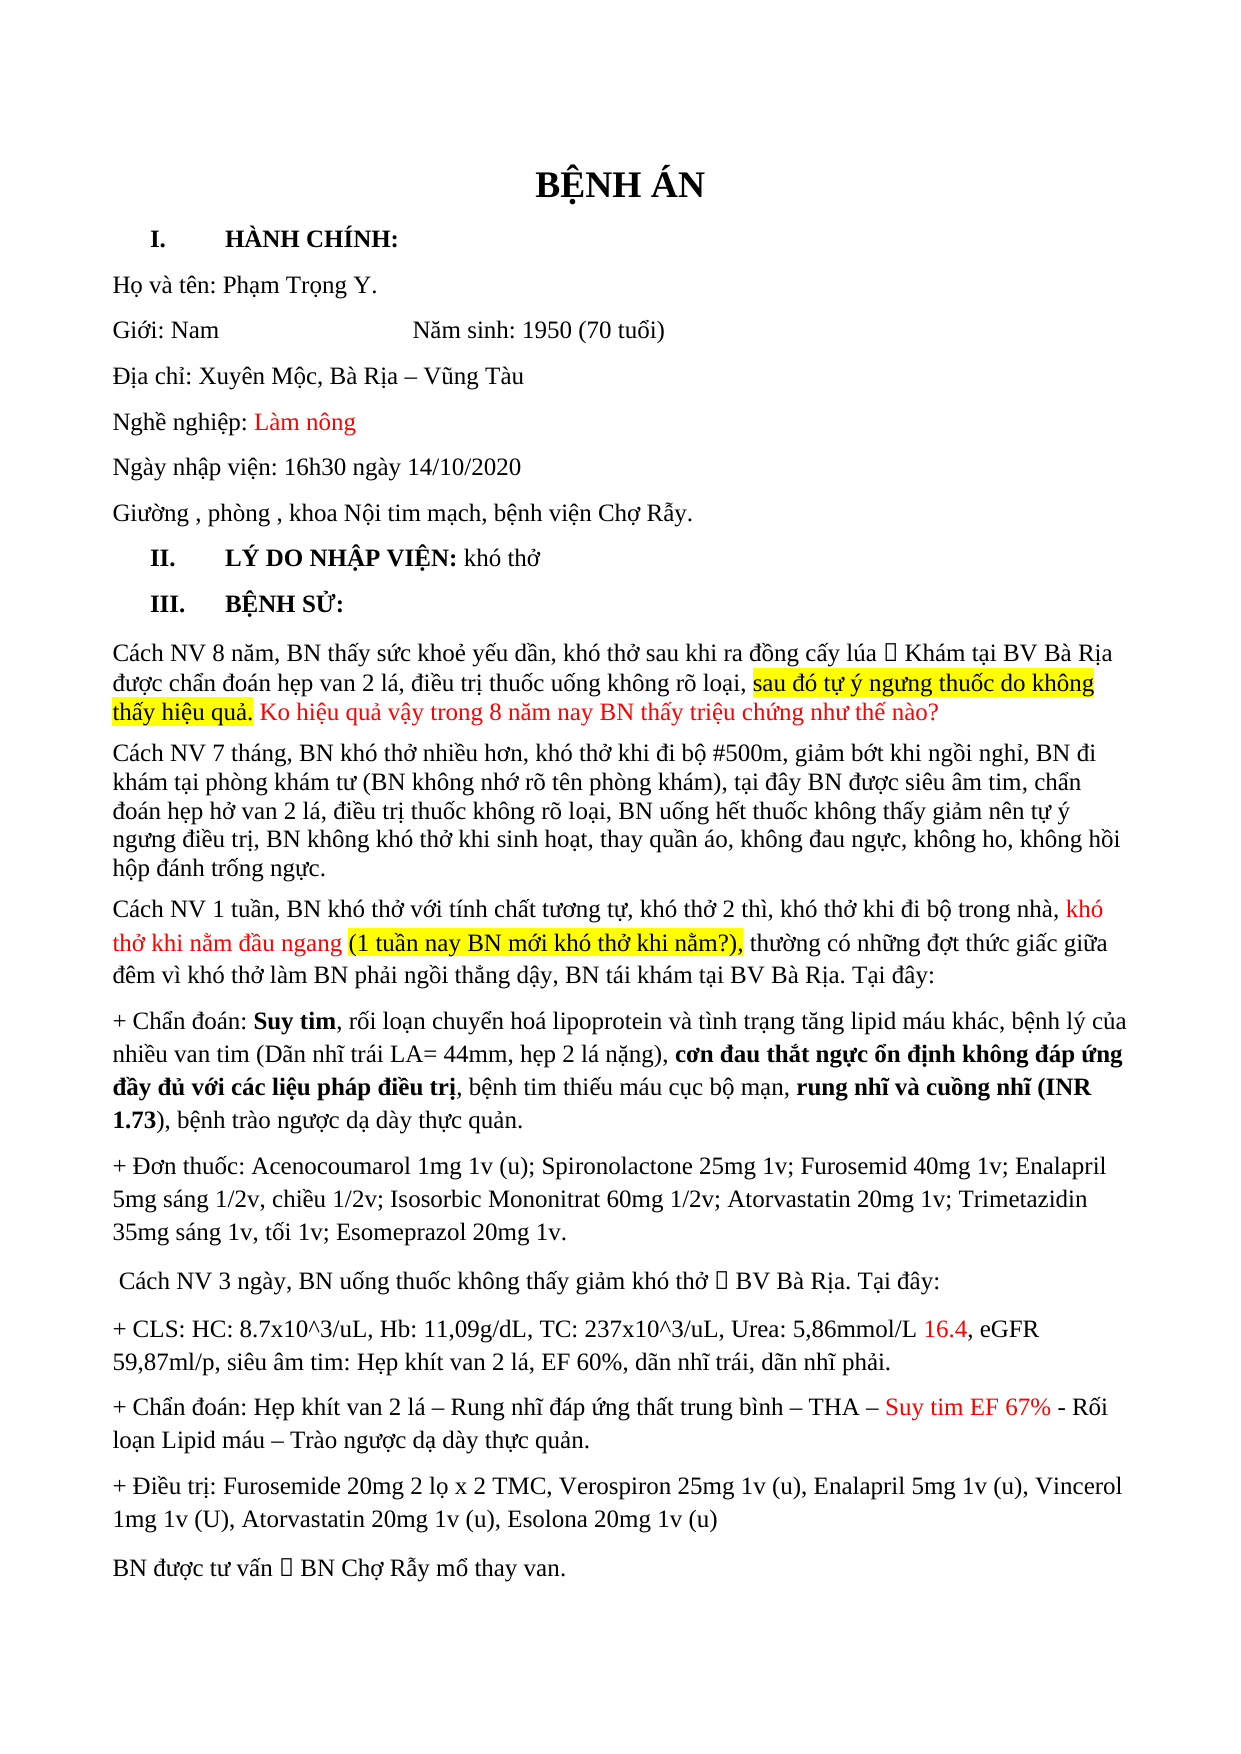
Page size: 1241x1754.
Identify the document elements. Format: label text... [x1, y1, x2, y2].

text Họ và tên: Phạm Trọng Y. [112, 270, 1128, 299]
text Nghề nghiệp: Làm nông [112, 407, 1128, 435]
text Cách NV 3 ngày, BN uống thuốc không thấy giảm khó thở  BV Bà Rịa. Tại đây: [112, 1262, 1128, 1296]
text + Chẩn đoán: Hẹp khít van 2 lá – Rung nhĩ đáp ứng thất trung bình – THA – Suy tim EF 67% - Rối loạn Lipid máu – Trào ngược dạ dày thực quản. [112, 1392, 1128, 1454]
text BN được tư vấn  BN Chợ Rẫy mổ thay van. [112, 1549, 1128, 1584]
text Giới: Nam Năm sinh: 1950 (70 tuổi) [112, 316, 1128, 344]
text Cách NV 1 tuần, BN khó thở với tính chất tương tự, khó thở 2 thì, khó thở khi đi bộ trong nhà, khó thở khi nằm đầu ngang (1 tuần nay BN mới khó thở khi nằm?), thường có những đợt thức giấc giữa đêm vì khó thở làm BN phải ngồi thẳng dậy, BN tái khám tại BV Bà Rịa. Tại đây: [112, 894, 1128, 989]
text Địa chỉ: Xuyên Mộc, Bà Rịa – Vũng Tàu [112, 361, 1128, 390]
text Cách NV 7 tháng, BN khó thở nhiều hơn, khó thở khi đi bộ #500m, giảm bớt khi ngồi nghỉ, BN đi khám tại phòng khám tư (BN không nhớ rõ tên phòng khám), tại đây BN được siêu âm tim, chẩn đoán hẹp hở van 2 lá, điều trị thuốc không rõ loại, BN uống hết thuốc không thấy giảm nên tự ý ngưng điều trị, BN không khó thở khi sinh hoạt, thay quần áo, không đau ngực, không ho, không hồi hộp đánh trống ngực. [112, 738, 1128, 882]
text BỆNH ÁN [112, 162, 1128, 206]
text + CLS: HC: 8.7x10^3/uL, Hb: 11,09g/dL, TC: 237x10^3/uL, Urea: 5,86mmol/L 16.4, eGFR 59,87ml/p, siêu âm tim: Hẹp khít van 2 lá, EF 60%, dãn nhĩ trái, dãn nhĩ phải. [112, 1314, 1128, 1376]
text Giường , phòng , khoa Nội tim mạch, bệnh viện Chợ Rẫy. [112, 498, 1128, 526]
text Ngày nhập viện: 16h30 ngày 14/10/2020 [112, 452, 1128, 481]
subtitle BỆNH SỬ: [150, 589, 1128, 617]
text + Chẩn đoán: Suy tim, rối loạn chuyển hoá lipoprotein và tình trạng tăng lipid máu khác, bệnh lý của nhiều van tim (Dãn nhĩ trái LA= 44mm, hẹp 2 lá nặng), cơn đau thắt ngực ổn định không đáp ứng đầy đủ với các liệu pháp điều trị, bệnh tim thiếu máu cục bộ mạn, rung nhĩ và cuồng nhĩ (INR 1.73), bệnh trào ngược dạ dày thực quản. [112, 1006, 1128, 1134]
list HÀNH CHÍNH: [150, 224, 1128, 253]
text Cách NV 8 năm, BN thấy sức khoẻ yếu dần, khó thở sau khi ra đồng cấy lúa  Khám tại BV Bà Rịa được chẩn đoán hẹp van 2 lá, điều trị thuốc uống không rõ loại, sau đó tự ý ngưng thuốc do không thấy hiệu quả. Ko hiệu quả vậy trong 8 năm nay BN thấy triệu chứng như thế nào? [112, 634, 1128, 726]
subtitle LÝ DO NHẬP VIỆN: khó thở [150, 543, 1128, 572]
text + Đơn thuốc: Acenocoumarol 1mg 1v (u); Spironolactone 25mg 1v; Furosemid 40mg 1v; Enalapril 5mg sáng 1/2v, chiều 1/2v; Isosorbic Mononitrat 60mg 1/2v; Atorvastatin 20mg 1v; Trimetazidin 35mg sáng 1v, tối 1v; Esomeprazol 20mg 1v. [112, 1151, 1128, 1246]
text + Điều trị: Furosemide 20mg 2 lọ x 2 TMC, Verospiron 25mg 1v (u), Enalapril 5mg 1v (u), Vincerol 1mg 1v (U), Atorvastatin 20mg 1v (u), Esolona 20mg 1v (u) [112, 1471, 1128, 1533]
